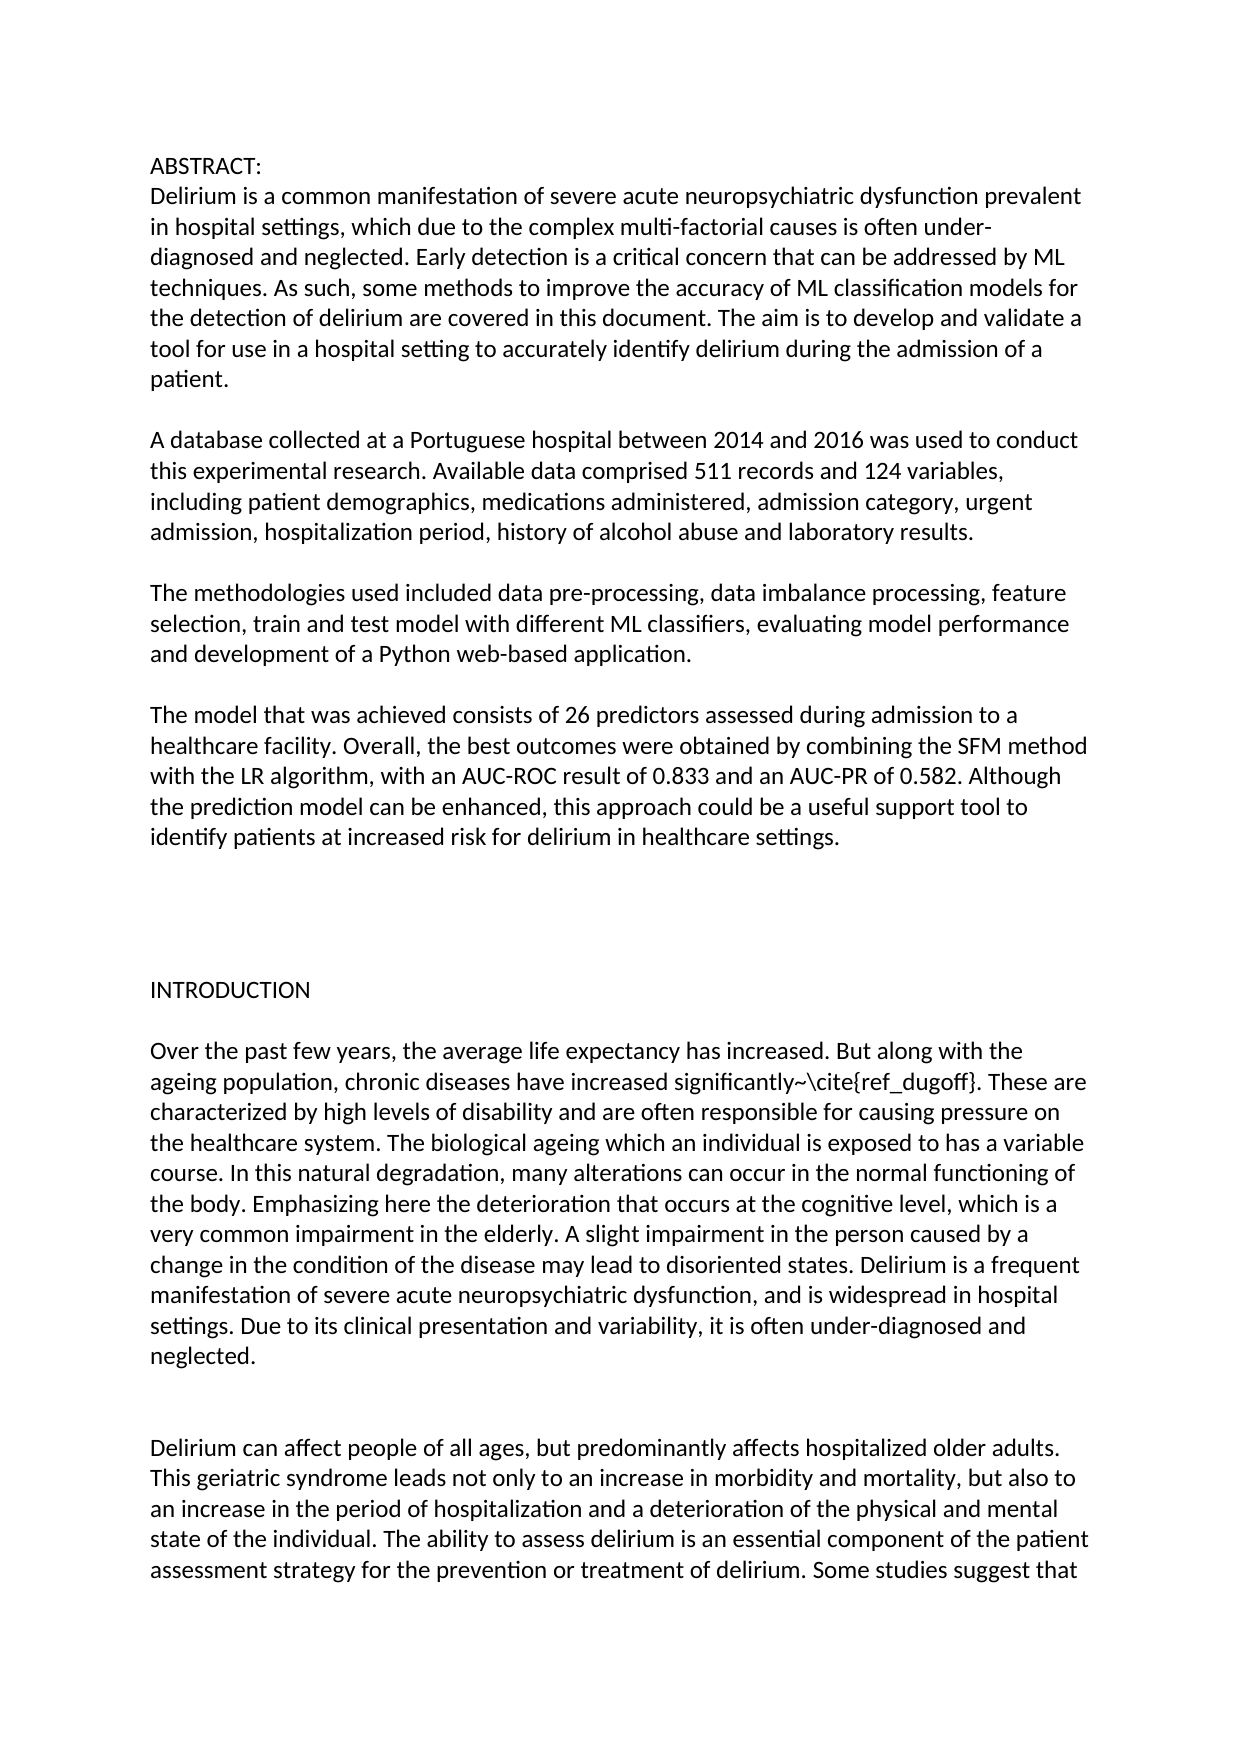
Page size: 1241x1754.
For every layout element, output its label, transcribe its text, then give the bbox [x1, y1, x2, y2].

text Over the past few years, the average life expectancy has increased. But along with the ageing population, chronic diseases have increased significantly~\cite{ref_dugoff}. These are characterized by high levels of disability and are often responsible for causing pressure on the healthcare system. The biological ageing which an individual is exposed to has a variable course. In this natural degradation, many alterations can occur in the normal functioning of the body. Emphasizing here the deterioration that occurs at the cognitive level, which is a very common impairment in the elderly. A slight impairment in the person caused by a change in the condition of the disease may lead to disoriented states. Delirium is a frequent manifestation of severe acute neuropsychiatric dysfunction, and is widespread in hospital settings. Due to its clinical presentation and variability, it is often under-diagnosed and neglected. [150, 1035, 1090, 1371]
text A database collected at a Portuguese hospital between 2014 and 2016 was used to conduct this experimental research. Available data comprised 511 records and 124 variables, including patient demographics, medications administered, admission category, urgent admission, hospitalization period, history of alcohol abuse and laboratory results. [150, 425, 1090, 547]
text INTRODUCTION [150, 974, 1090, 1004]
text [150, 1432, 1090, 1584]
text Delirium is a common manifestation of severe acute neuropsychiatric dysfunction prevalent in hospital settings, which due to the complex multi-factorial causes is often under-diagnosed and neglected. Early detection is a critical concern that can be addressed by ML techniques. As such, some methods to improve the accuracy of ML classification models for the detection of delirium are covered in this document. The aim is to develop and validate a tool for use in a hospital setting to accurately identify delirium during the admission of a patient. [150, 181, 1090, 394]
text ABSTRACT: [150, 150, 1090, 181]
text The methodologies used included data pre-processing, data imbalance processing, feature selection, train and test model with different ML classifiers, evaluating model performance and development of a Python web-based application. [150, 577, 1090, 669]
text The model that was achieved consists of 26 predictors assessed during admission to a healthcare facility. Overall, the best outcomes were obtained by combining the SFM method with the LR algorithm, with an AUC-ROC result of 0.833 and an AUC-PR of 0.582. Although the prediction model can be enhanced, this approach could be a useful support tool to identify patients at increased risk for delirium in healthcare settings. [150, 699, 1090, 852]
